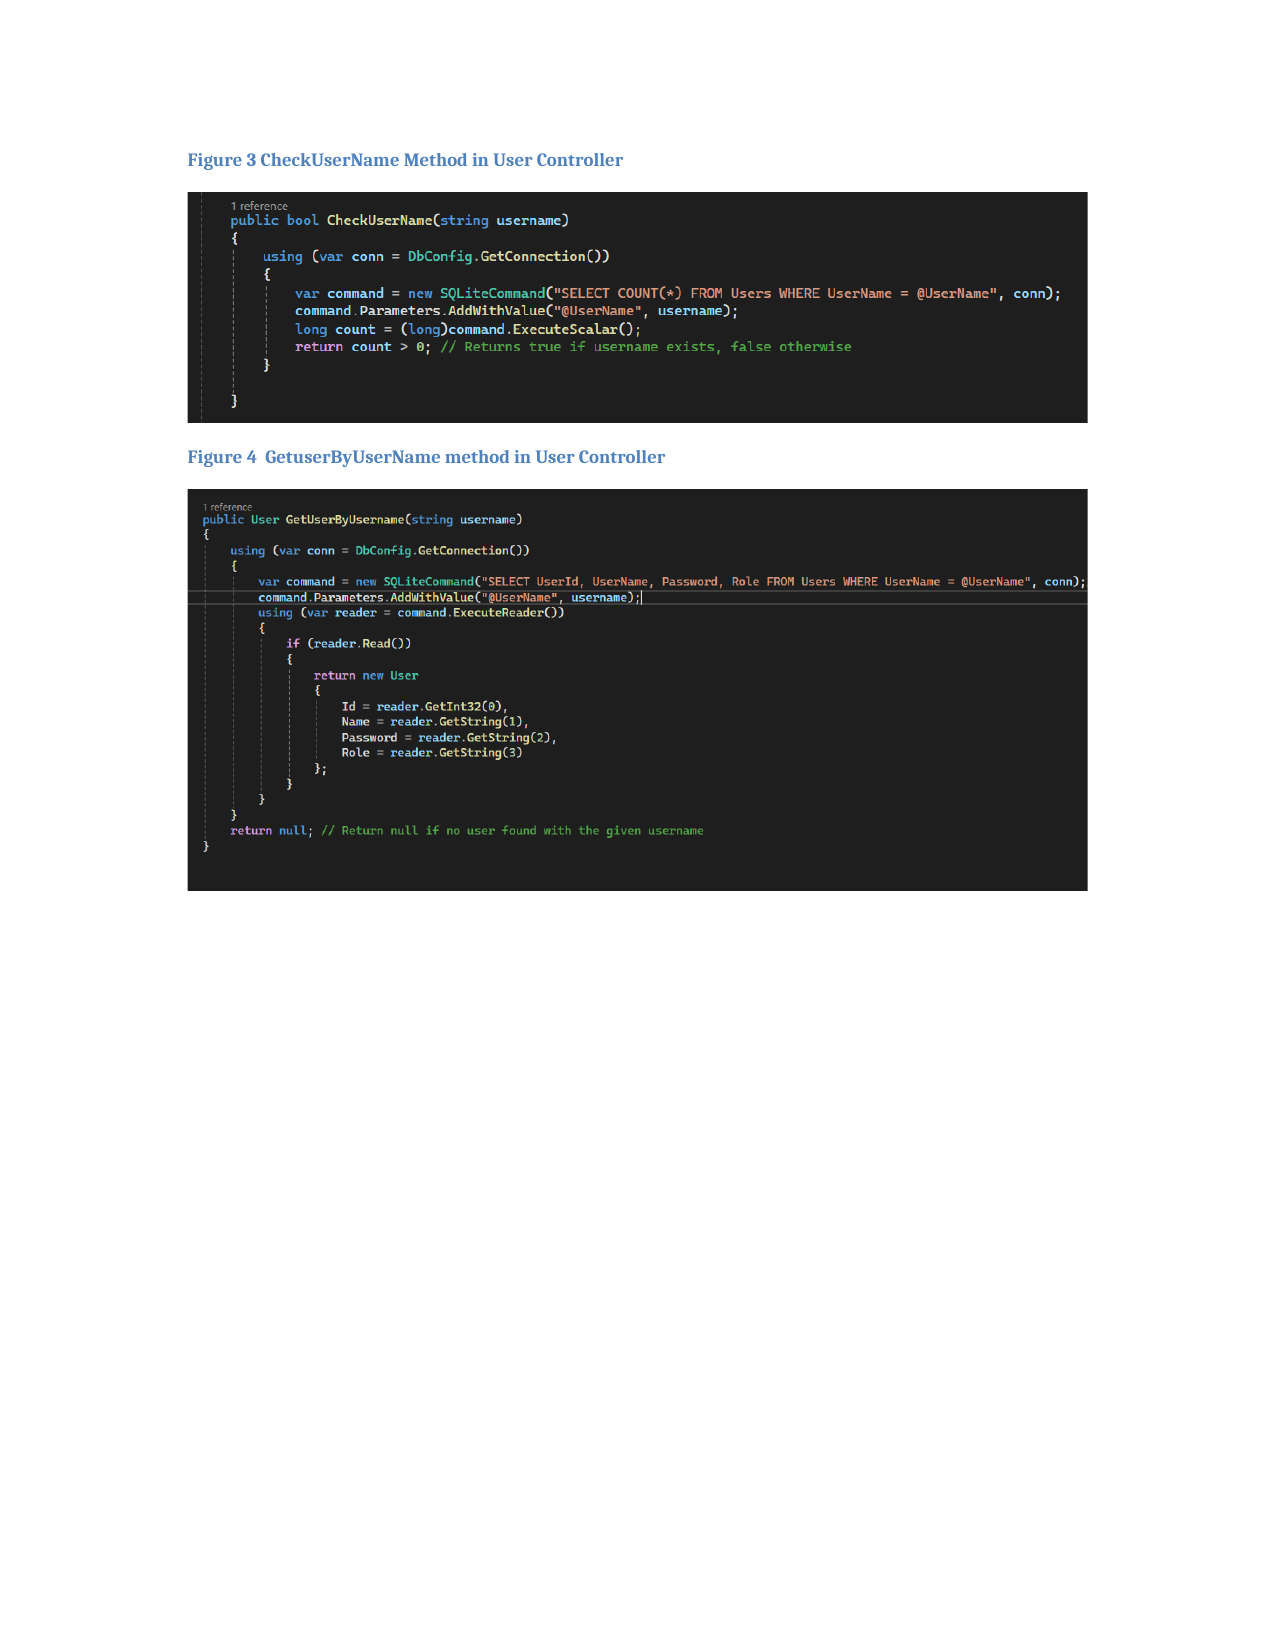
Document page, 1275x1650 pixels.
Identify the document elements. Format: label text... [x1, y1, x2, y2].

picture [187, 489, 1088, 891]
picture [187, 192, 1088, 423]
